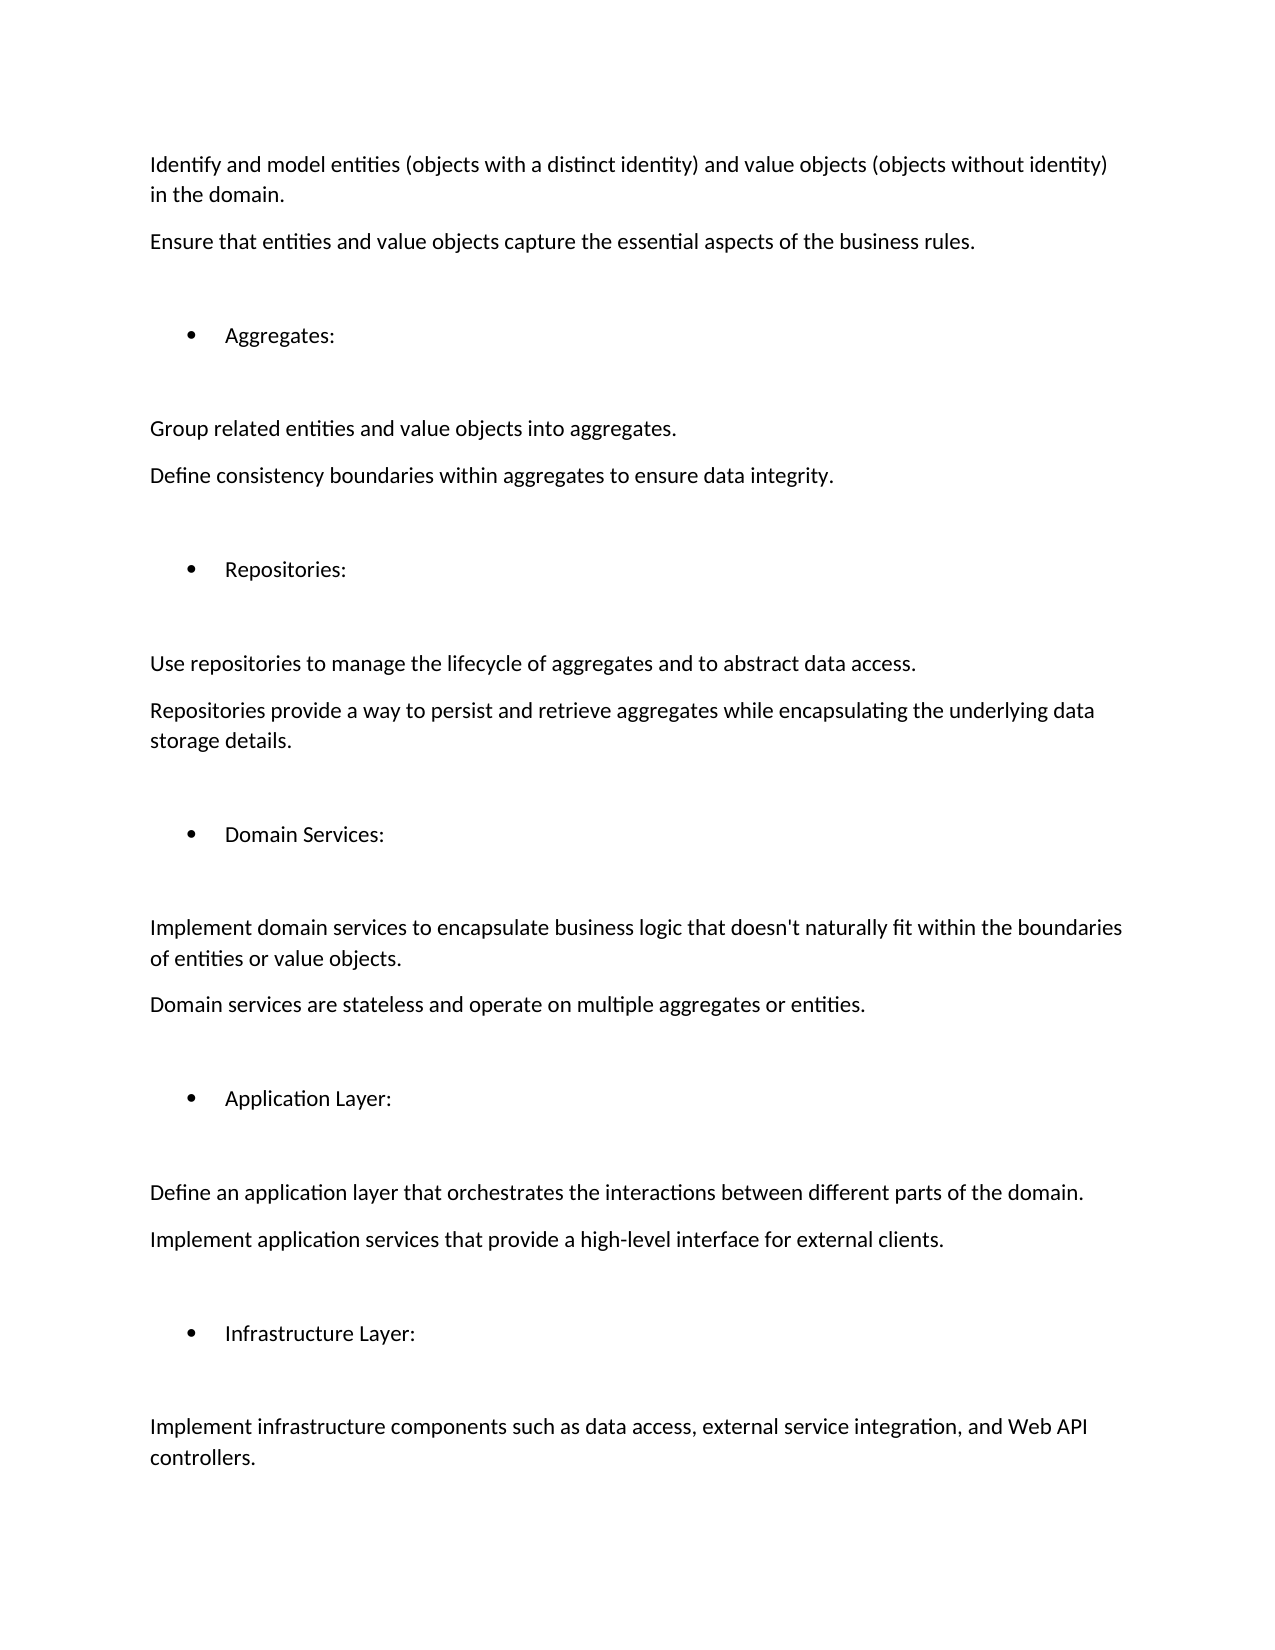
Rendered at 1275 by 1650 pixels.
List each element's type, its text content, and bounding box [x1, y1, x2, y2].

text Domain services are stateless and operate on multiple aggregates or entities. [150, 991, 1125, 1019]
list Infrastructure Layer: [187, 1319, 1125, 1347]
text Define an application layer that orchestrates the interactions between different parts of the domain. [150, 1178, 1125, 1206]
text Repositories provide a way to persist and retrieve aggregates while encapsulating the underlying data storage details. [150, 696, 1125, 754]
text Define consistency boundaries within aggregates to ensure data integrity. [150, 461, 1125, 489]
text Identify and model entities (objects with a distinct identity) and value objects (objects without identity) in the domain. [150, 150, 1125, 208]
text Implement application services that provide a high-level interface for external clients. [150, 1225, 1125, 1253]
text Use repositories to manage the lifecycle of aggregates and to abstract data access. [150, 649, 1125, 677]
text Implement domain services to encapsulate business logic that doesn't naturally fit within the boundaries of entities or value objects. [150, 913, 1125, 972]
text Ensure that entities and value objects capture the essential aspects of the business rules. [150, 227, 1125, 255]
text Group related entities and value objects into aggregates. [150, 414, 1125, 443]
text Implement infrastructure components such as data access, external service integration, and Web API controllers. [150, 1412, 1125, 1471]
list Domain Services: [187, 820, 1125, 848]
list Repositories: [187, 555, 1125, 583]
list Aggregates: [187, 321, 1125, 349]
list Application Layer: [187, 1084, 1125, 1112]
